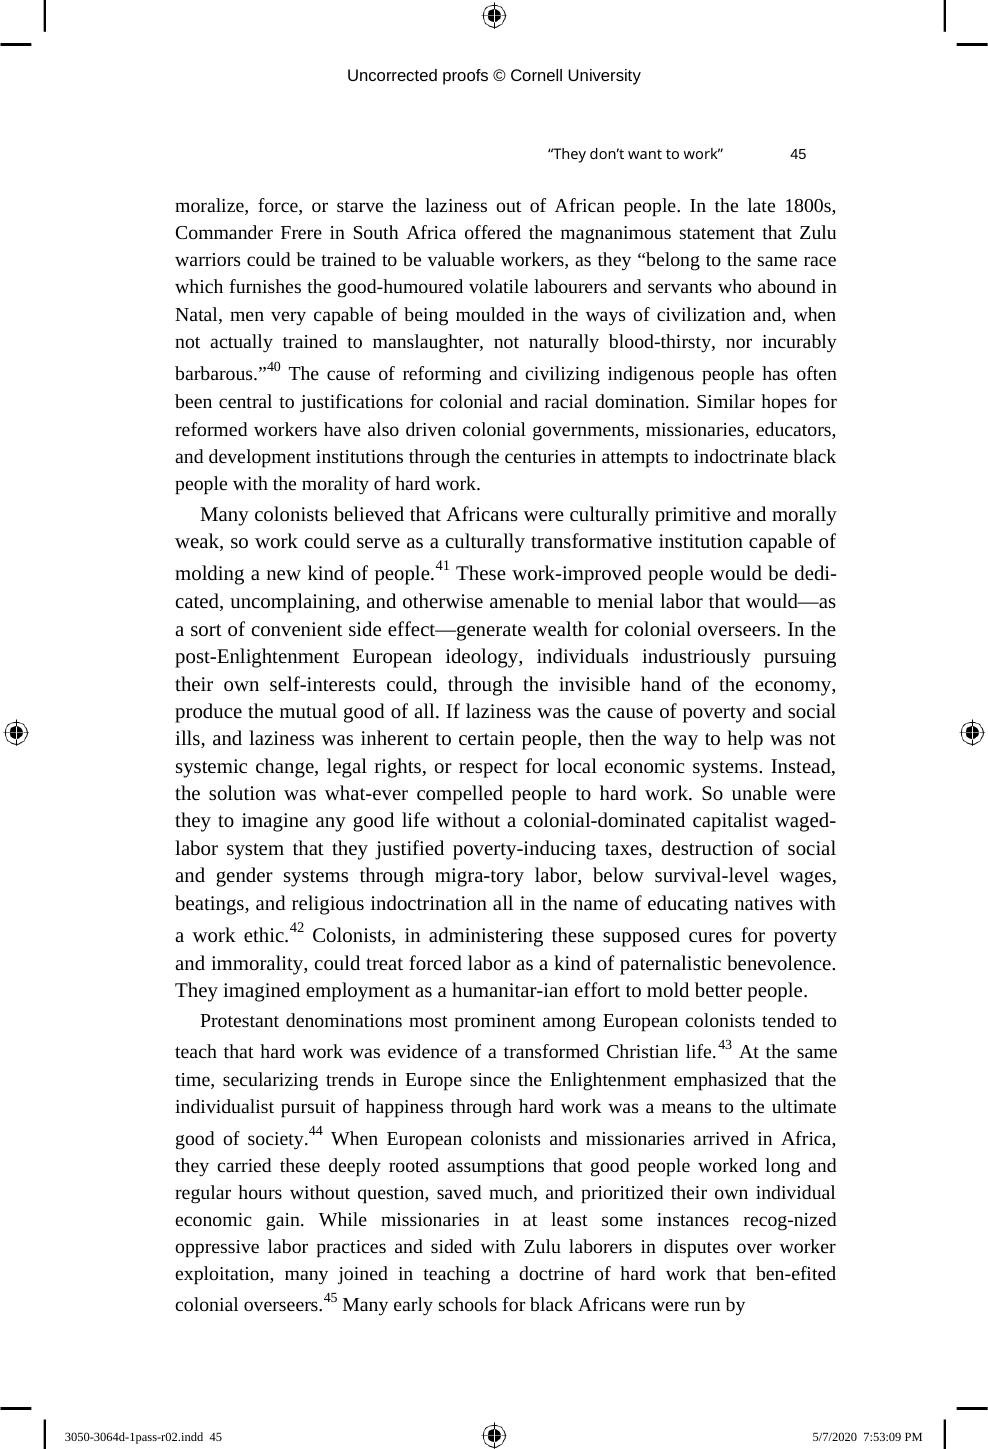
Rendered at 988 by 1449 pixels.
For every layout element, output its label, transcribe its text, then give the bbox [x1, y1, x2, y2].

text Uncorrected proofs © Cornell University [64, 66, 923, 85]
text “They don’t want to work” 45 [548, 144, 923, 163]
picture [480, 1422, 507, 1429]
picture [2, 719, 29, 746]
text Many colonists believed that Africans were culturally primitive and morally weak, so work could serve as a culturally transformative institution capable of molding a new kind of people.41 These work-improved people would be dedi-cated, uncomplaining, and otherwise amenable to menial labor that would—as a sort of convenient side effect—generate wealth for colonial overseers. In the post-Enlightenment European ideology, individuals industriously pursuing their own self-interests could, through the invisible hand of the economy, produce the mutual good of all. If laziness was the cause of poverty and social ills, and laziness was inherent to certain people, then the way to help was not systemic change, legal rights, or respect for local economic systems. Instead, the solution was what-ever compelled people to hard work. So unable were they to imagine any good life without a colonial-dominated capitalist waged-labor system that they justified poverty-inducing taxes, destruction of social and gender systems through migra-tory labor, below survival-level wages, beatings, and religious indoctrination all in the name of educating natives with a work ethic.42 Colonists, in administering these supposed cures for poverty and immorality, could treat forced labor as a kind of paternalistic benevolence. They imagined employment as a humanitar-ian effort to mold better people. [175, 502, 837, 1002]
picture [480, 1444, 507, 1449]
picture [63, 1430, 225, 1446]
picture [480, 2, 507, 29]
text moralize, force, or starve the laziness out of African people. In the late 1800s, Commander Frere in South Africa offered the magnanimous statement that Zulu warriors could be trained to be valuable workers, as they “belong to the same race which furnishes the good-humoured volatile labourers and servants who abound in Natal, men very capable of being moulded in the ways of civilization and, when not actually trained to manslaughter, not naturally blood-thirsty, nor incurably barbarous.”40 The cause of reforming and civilizing indigenous people has often been central to justifications for colonial and racial domination. Similar hopes for reformed workers have also driven colonial governments, missionaries, educators, and development institutions through the centuries in attempts to indoctrinate black people with the morality of hard work. [175, 193, 837, 495]
text 3050-3064d-1pass-r02.indd 45 [64, 1429, 737, 1444]
picture [958, 719, 985, 746]
text Protestant denominations most prominent among European colonists tended to teach that hard work was evidence of a transformed Christian life.43 At the same time, secularizing trends in Europe since the Enlightenment emphasized that the individualist pursuit of happiness through hard work was a means to the ultimate good of society.44 When European colonists and missionaries arrived in Africa, they carried these deeply rooted assumptions that good people worked long and regular hours without question, saved much, and prioritized their own individual economic gain. While missionaries in at least some instances recog-nized oppressive labor practices and sided with Zulu laborers in disputes over worker exploitation, many joined in teaching a doctrine of hard work that ben-efited colonial overseers.45 Many early schools for black Africans were run by [175, 1008, 837, 1317]
text 5/7/2020 7:53:09 PM [812, 1429, 923, 1444]
